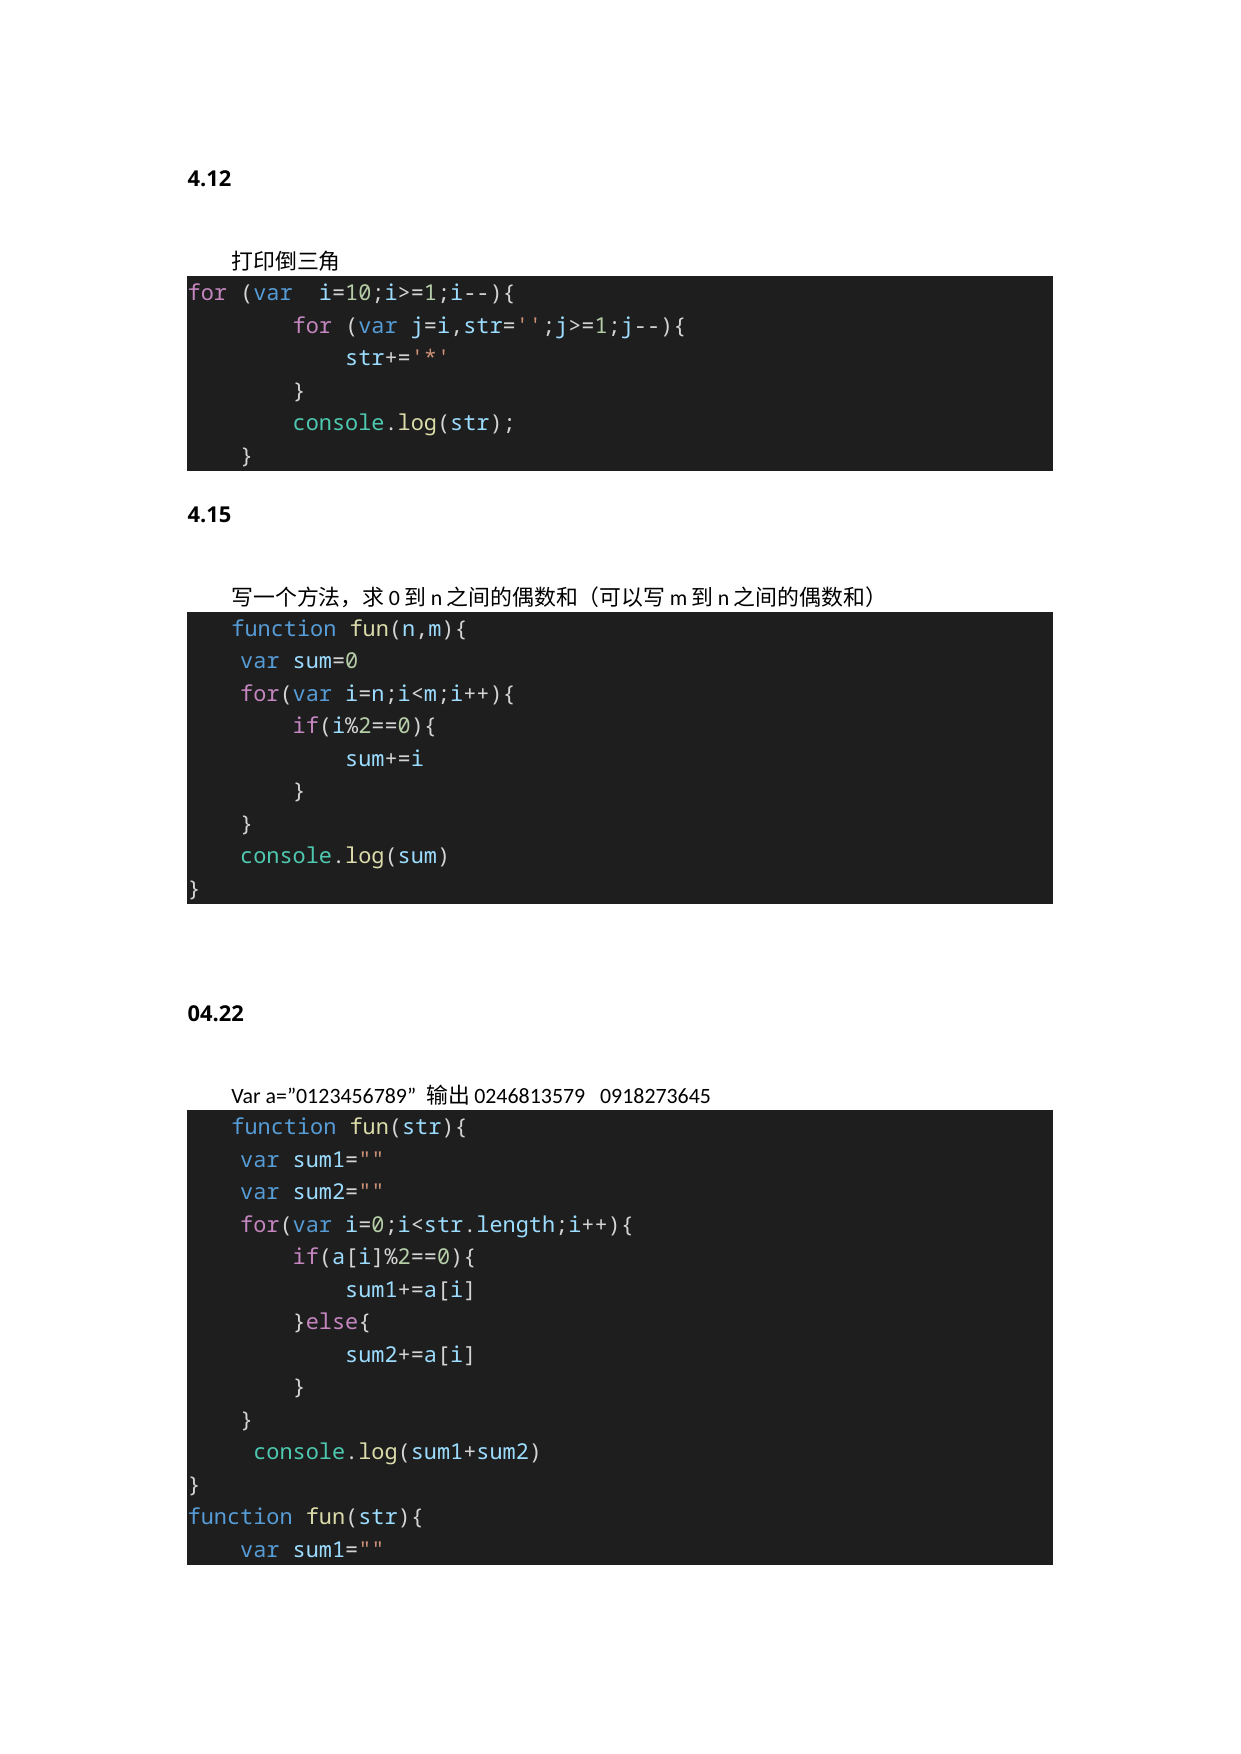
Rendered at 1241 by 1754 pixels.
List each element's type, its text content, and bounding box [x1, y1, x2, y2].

text } [187, 373, 1053, 406]
text var sum=0 [187, 644, 1053, 677]
text 写一个方法，求0到n之间的偶数和（可以写m到n之间的偶数和） [187, 579, 1053, 612]
text console.log(sum) [187, 839, 1053, 872]
text console.log(sum1+sum2) [187, 1435, 1053, 1467]
text } [187, 807, 1053, 839]
text } [187, 1370, 1053, 1402]
text console.log(str); [187, 406, 1053, 438]
text sum1+=a[i] [187, 1272, 1053, 1305]
text for (var j=i,str='';j>=1;j--){ [187, 308, 1053, 341]
subtitle 04.22 [187, 996, 1053, 1029]
text var sum2="" [187, 1175, 1053, 1207]
subtitle 4.15 [187, 498, 1053, 530]
text for (var i=10;i>=1;i--){ [187, 276, 1053, 308]
text } [187, 872, 1053, 904]
text function fun(n,m){ [187, 612, 1053, 644]
text for(var i=0;i<str.length;i++){ [187, 1207, 1053, 1240]
text for(var i=n;i<m;i++){ [187, 677, 1053, 709]
text Var a=”0123456789” 输出0246813579 0918273645 [187, 1077, 1053, 1110]
text 打印倒三角 [187, 243, 1053, 276]
text } [187, 438, 1053, 471]
text sum+=i [187, 742, 1053, 774]
text if(a[i]%2==0){ [187, 1240, 1053, 1272]
text sum2+=a[i] [187, 1337, 1053, 1370]
text } [187, 774, 1053, 807]
text var sum1="" [187, 1142, 1053, 1175]
text function fun(str){ [187, 1500, 1053, 1532]
text if(i%2==0){ [187, 709, 1053, 742]
text }else{ [187, 1305, 1053, 1337]
text str+='*' [187, 341, 1053, 373]
text } [187, 1467, 1053, 1500]
text } [187, 1402, 1053, 1435]
text var sum1="" [187, 1532, 1053, 1565]
text function fun(str){ [187, 1110, 1053, 1142]
subtitle 4.12 [187, 162, 1053, 194]
